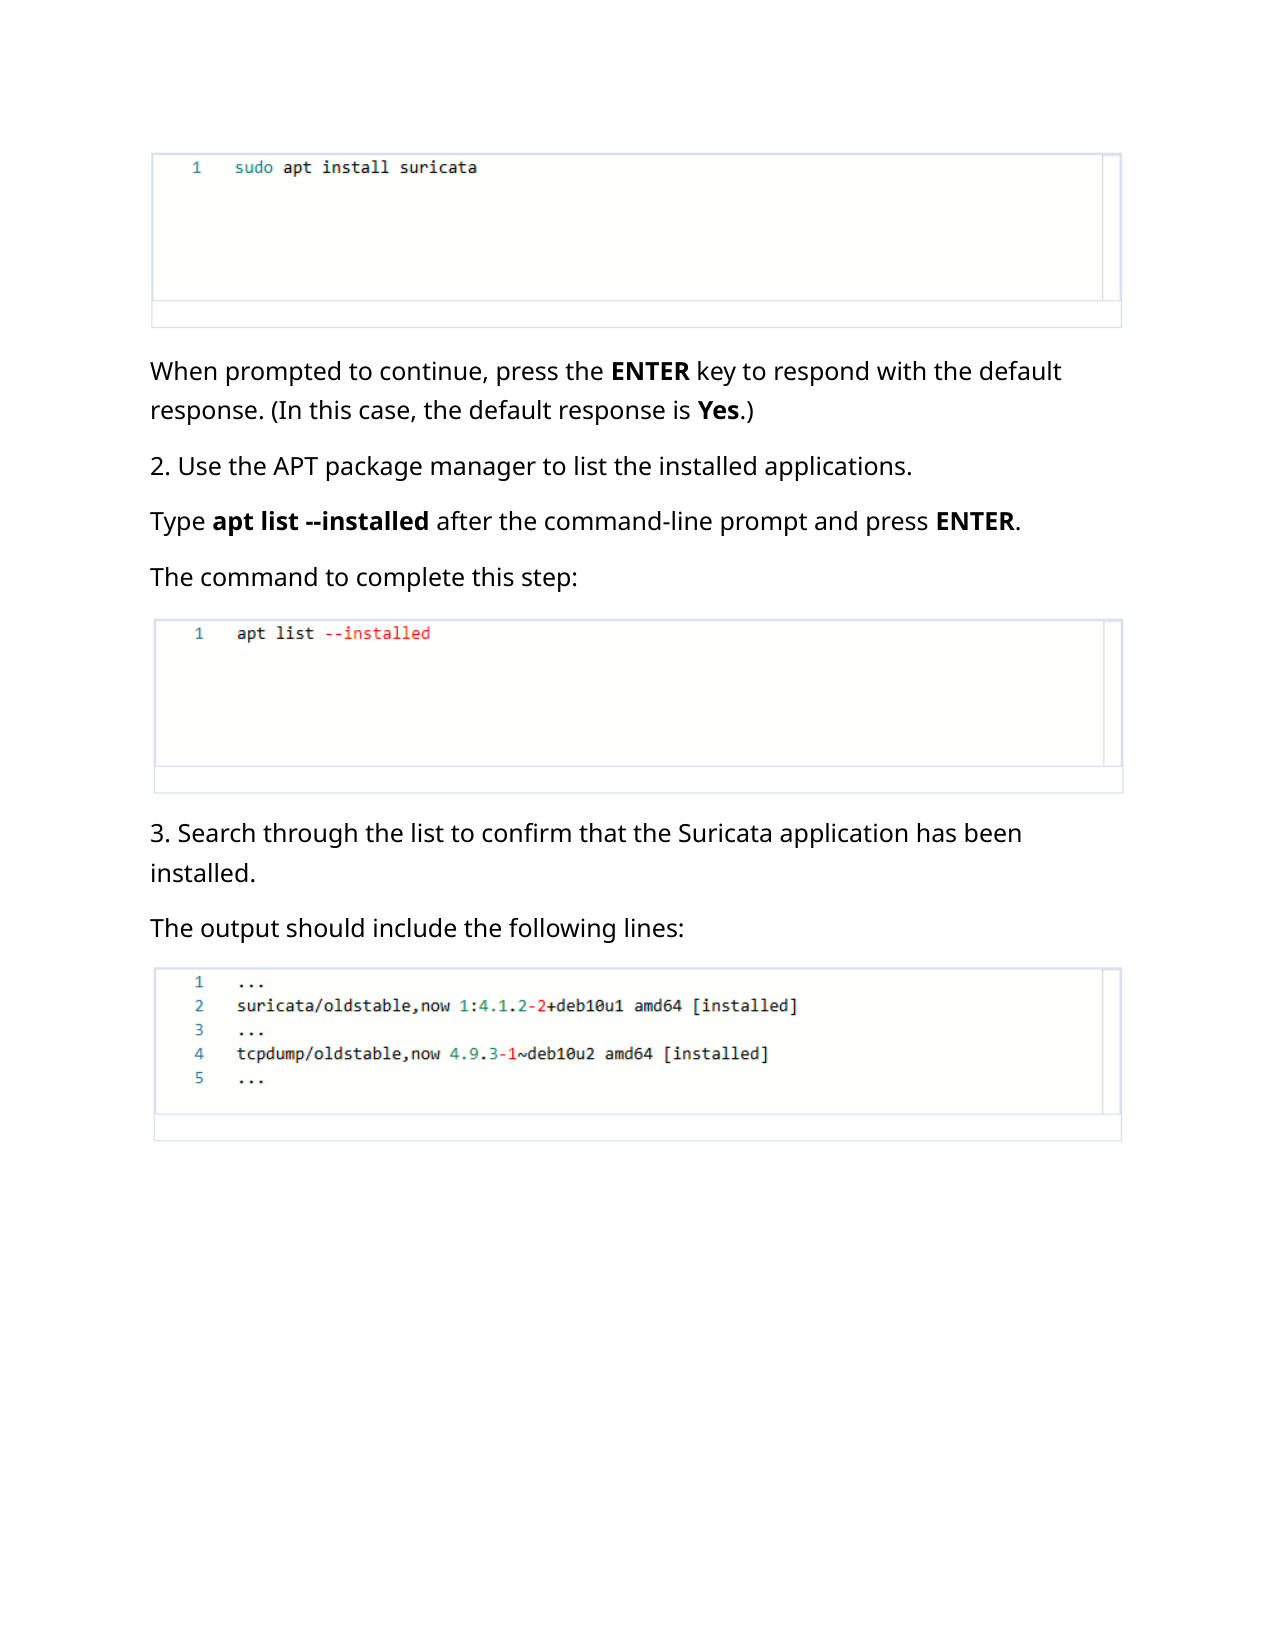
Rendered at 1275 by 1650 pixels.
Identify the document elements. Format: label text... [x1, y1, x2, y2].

text 3. Search through the list to confirm that the Suricata application has been installed. [150, 816, 1125, 889]
text The command to complete this step: [150, 560, 1125, 594]
text Type apt list --installed after the command-line prompt and press ENTER. [150, 504, 1125, 538]
picture [150, 966, 1125, 1144]
text The output should include the following lines: [150, 911, 1125, 945]
text When prompted to continue, press the ENTER key to respond with the default response. (In this case, the default response is Yes.) [150, 353, 1125, 426]
picture [150, 615, 1125, 795]
text 2. Use the APT package manager to list the installed applications. [150, 448, 1125, 482]
picture [150, 150, 1125, 332]
